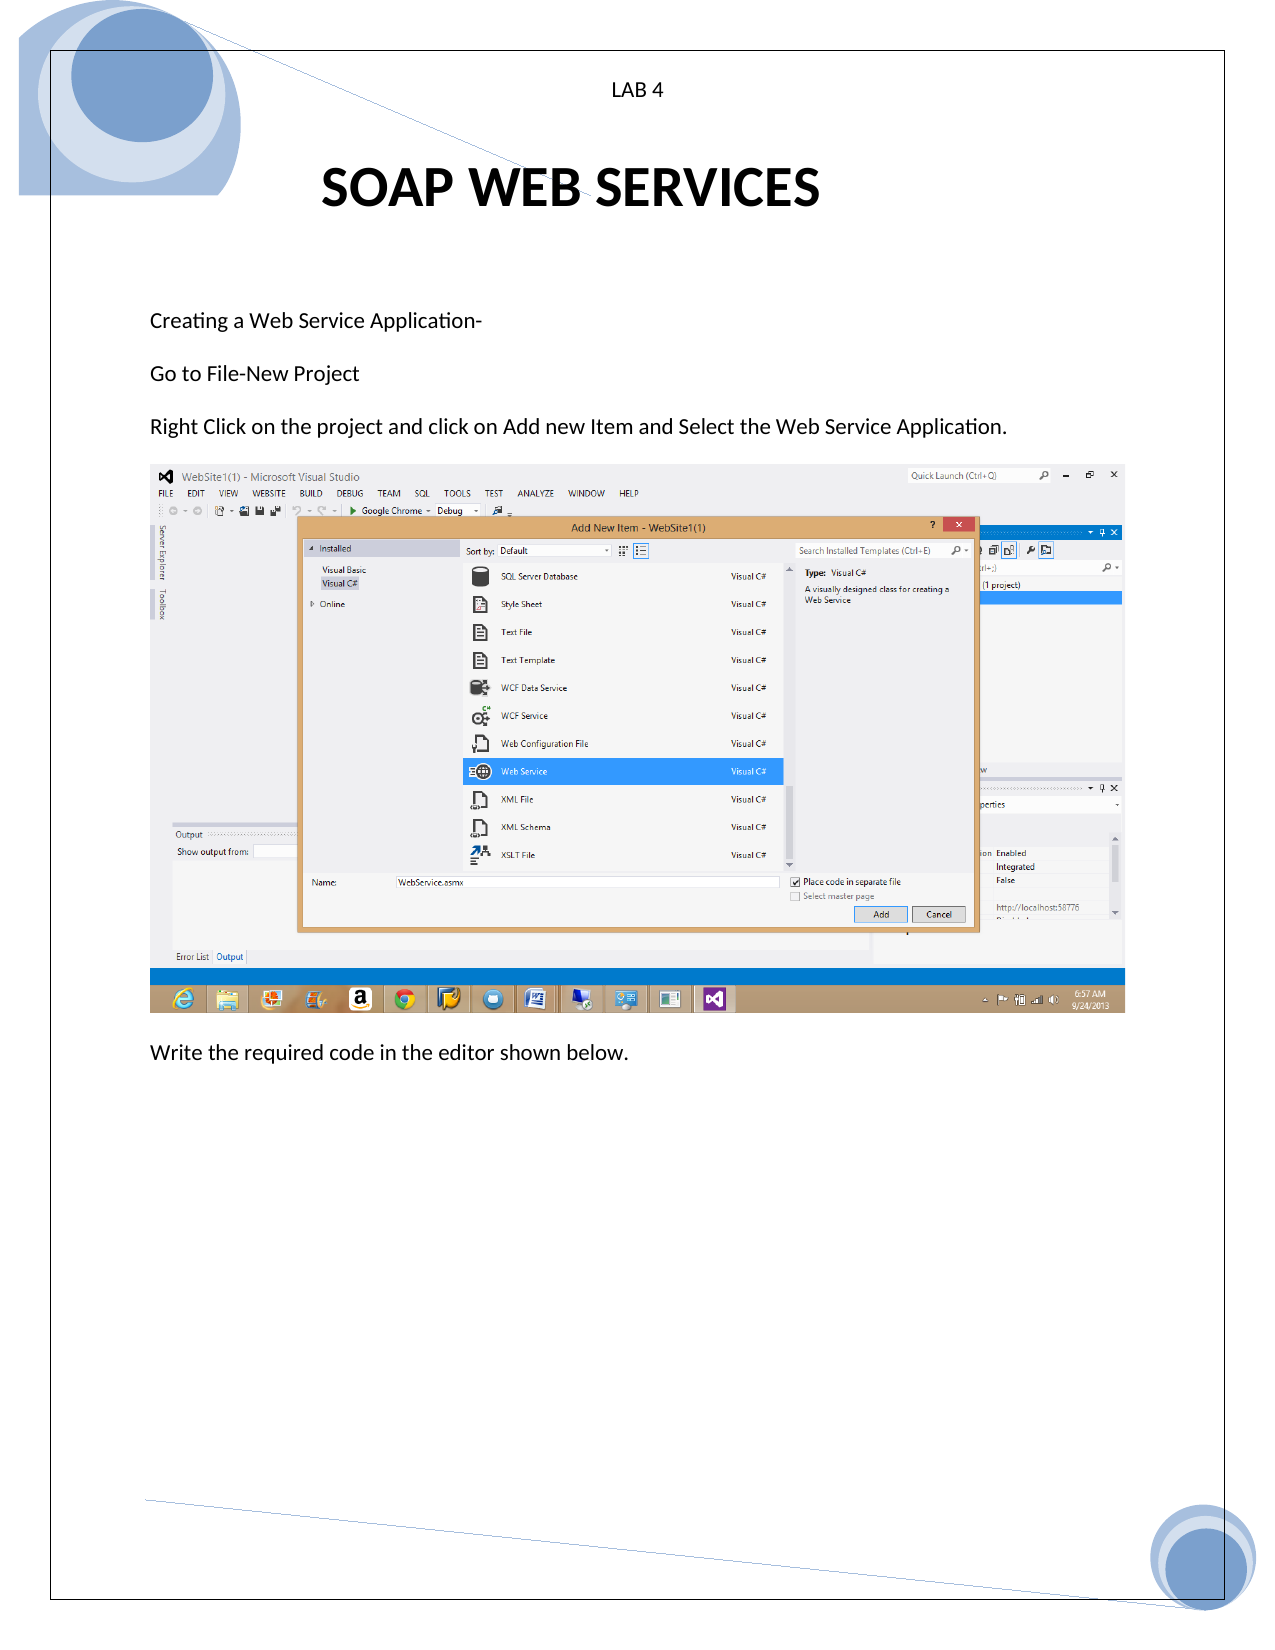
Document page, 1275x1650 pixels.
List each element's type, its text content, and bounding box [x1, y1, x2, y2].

text Creating a Web Service Application- [150, 306, 1125, 334]
text Right Click on the project and click on Add new Item and Select the Web Service Application. [150, 412, 1125, 440]
text SOAP WEB SERVICES [150, 150, 1125, 221]
text Write the required code in the editor shown below. [150, 1038, 1125, 1066]
picture [150, 464, 1125, 1013]
text Go to File-New Project [150, 359, 1125, 387]
